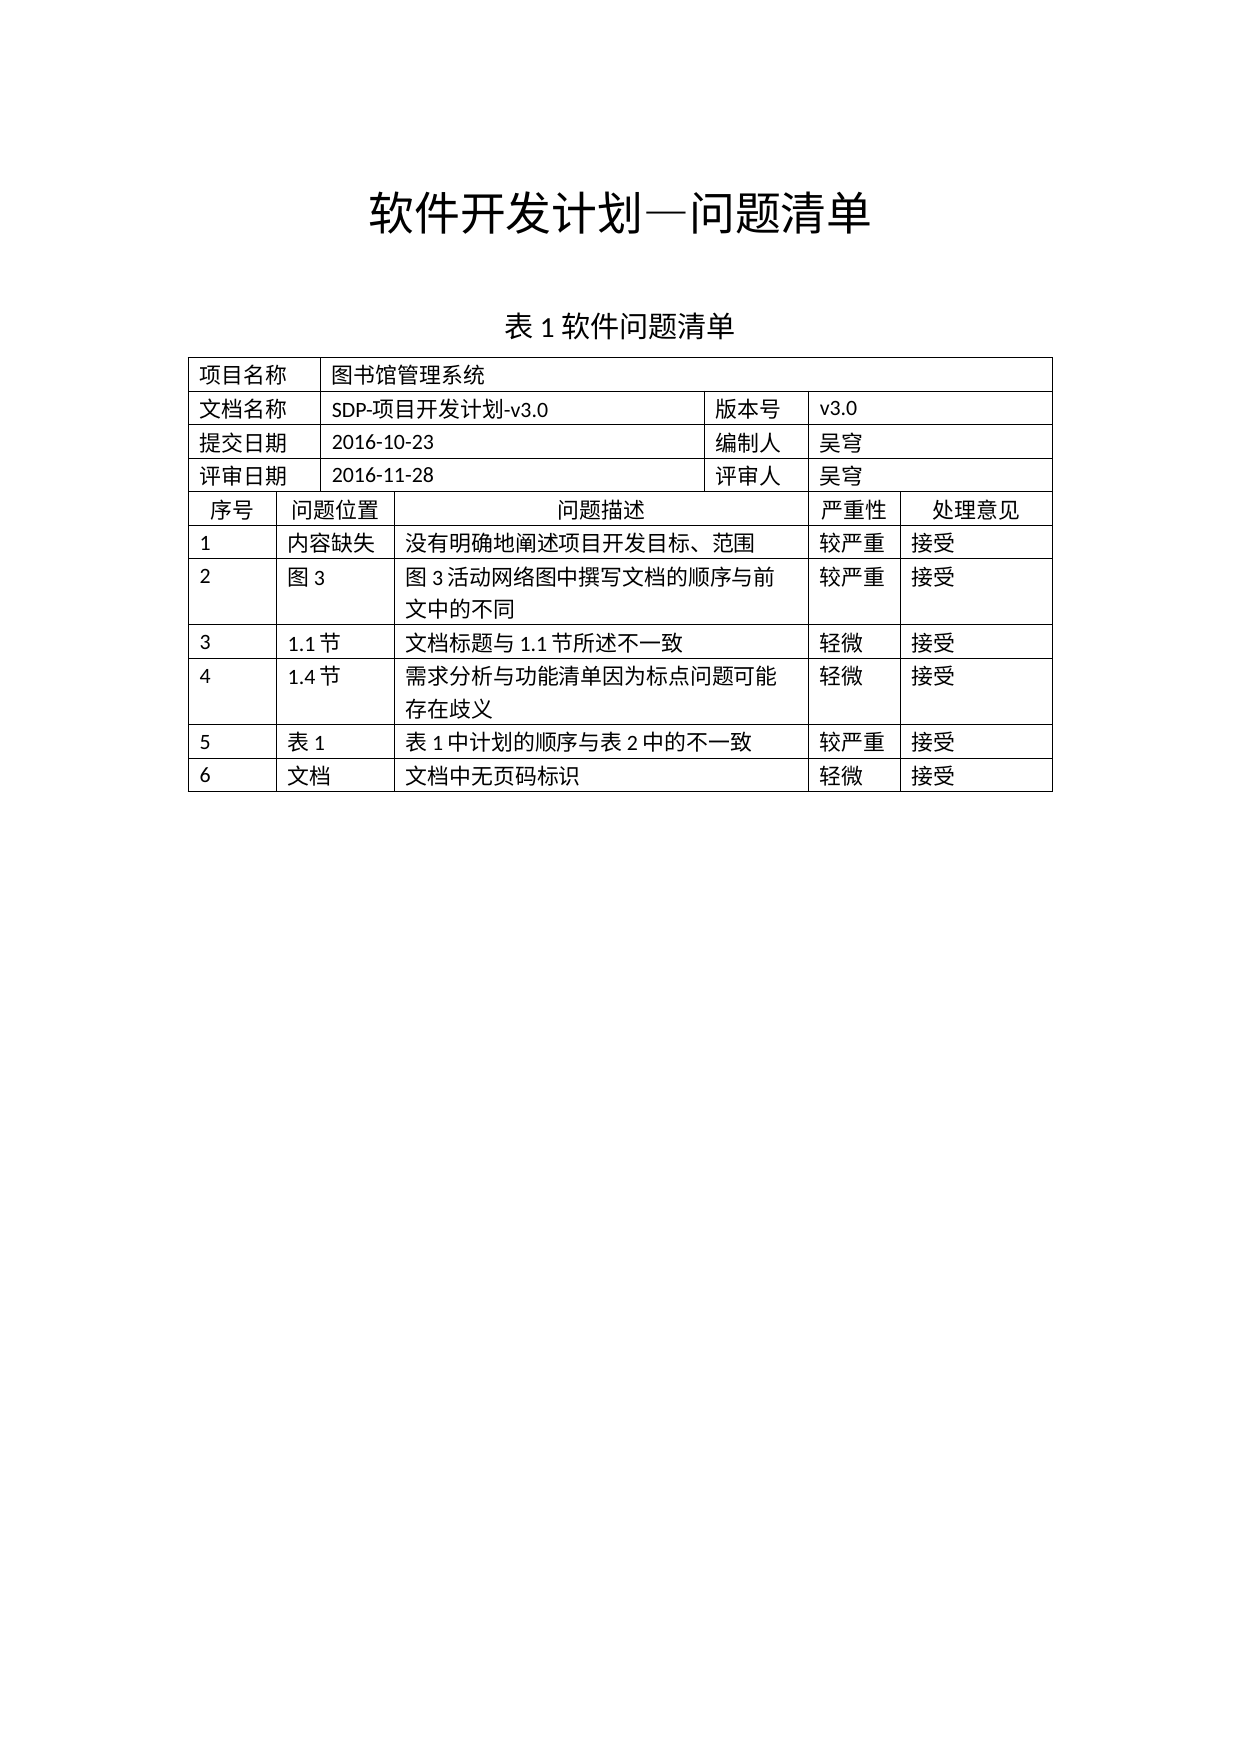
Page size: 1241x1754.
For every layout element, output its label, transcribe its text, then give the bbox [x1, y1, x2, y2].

table_cell 文档名称 [189, 392, 320, 424]
table_header 图书馆管理系统 [321, 358, 1052, 391]
table_cell 表1 [277, 725, 394, 757]
table_cell 文档中无页码标识 [395, 759, 808, 791]
table_cell 接受 [901, 725, 1052, 757]
table_cell 版本号 [705, 392, 808, 424]
text 表1 软件问题清单 [187, 292, 1053, 357]
table_cell 较严重 [809, 559, 900, 624]
table_cell 接受 [901, 659, 1052, 724]
table_cell 编制人 [705, 425, 808, 458]
table_cell 轻微 [809, 659, 900, 724]
table_cell 问题描述 [395, 492, 808, 525]
table_cell 2016-11-28 [321, 459, 704, 491]
table_cell 1.1节 [277, 625, 394, 658]
table_cell 评审日期 [189, 459, 320, 491]
table_cell 表1中计划的顺序与表2中的不一致 [395, 725, 808, 757]
table_cell 1.4节 [277, 659, 394, 724]
table_cell 较严重 [809, 725, 900, 757]
table_cell 序号 [189, 492, 276, 525]
table_cell 评审人 [705, 459, 808, 491]
table_cell 没有明确地阐述项目开发目标、范围 [395, 526, 808, 558]
table_cell 文档标题与1.1节所述不一致 [395, 625, 808, 658]
table_cell 5 [189, 725, 276, 757]
table_cell 3 [189, 625, 276, 658]
table_cell 吴穹 [809, 425, 1052, 458]
table_cell 提交日期 [189, 425, 320, 458]
table_cell 轻微 [809, 759, 900, 791]
table_cell 严重性 [809, 492, 900, 525]
table_cell 较严重 [809, 526, 900, 558]
table_cell v3.0 [809, 392, 1052, 424]
table_cell SDP-项目开发计划-v3.0 [321, 392, 704, 424]
table_cell 图3 [277, 559, 394, 624]
table_cell 内容缺失 [277, 526, 394, 558]
table_cell 吴穹 [809, 459, 1052, 491]
table_header 项目名称 [189, 358, 320, 391]
table_cell 2 [189, 559, 276, 624]
text 软件开发计划—问题清单 [187, 162, 1053, 259]
table_cell 轻微 [809, 625, 900, 658]
table_cell 处理意见 [901, 492, 1052, 525]
table_cell 6 [189, 759, 276, 791]
table_cell 文档 [277, 759, 394, 791]
table_cell 图3活动网络图中撰写文档的顺序与前文中的不同 [395, 559, 808, 624]
table_cell 接受 [901, 759, 1052, 791]
table_cell 1 [189, 526, 276, 558]
table_cell 4 [189, 659, 276, 724]
table_cell 问题位置 [277, 492, 394, 525]
table_cell 接受 [901, 559, 1052, 624]
table_cell 需求分析与功能清单因为标点问题可能存在歧义 [395, 659, 808, 724]
table_cell 2016-10-23 [321, 425, 704, 458]
table_cell 接受 [901, 625, 1052, 658]
table_cell 接受 [901, 526, 1052, 558]
